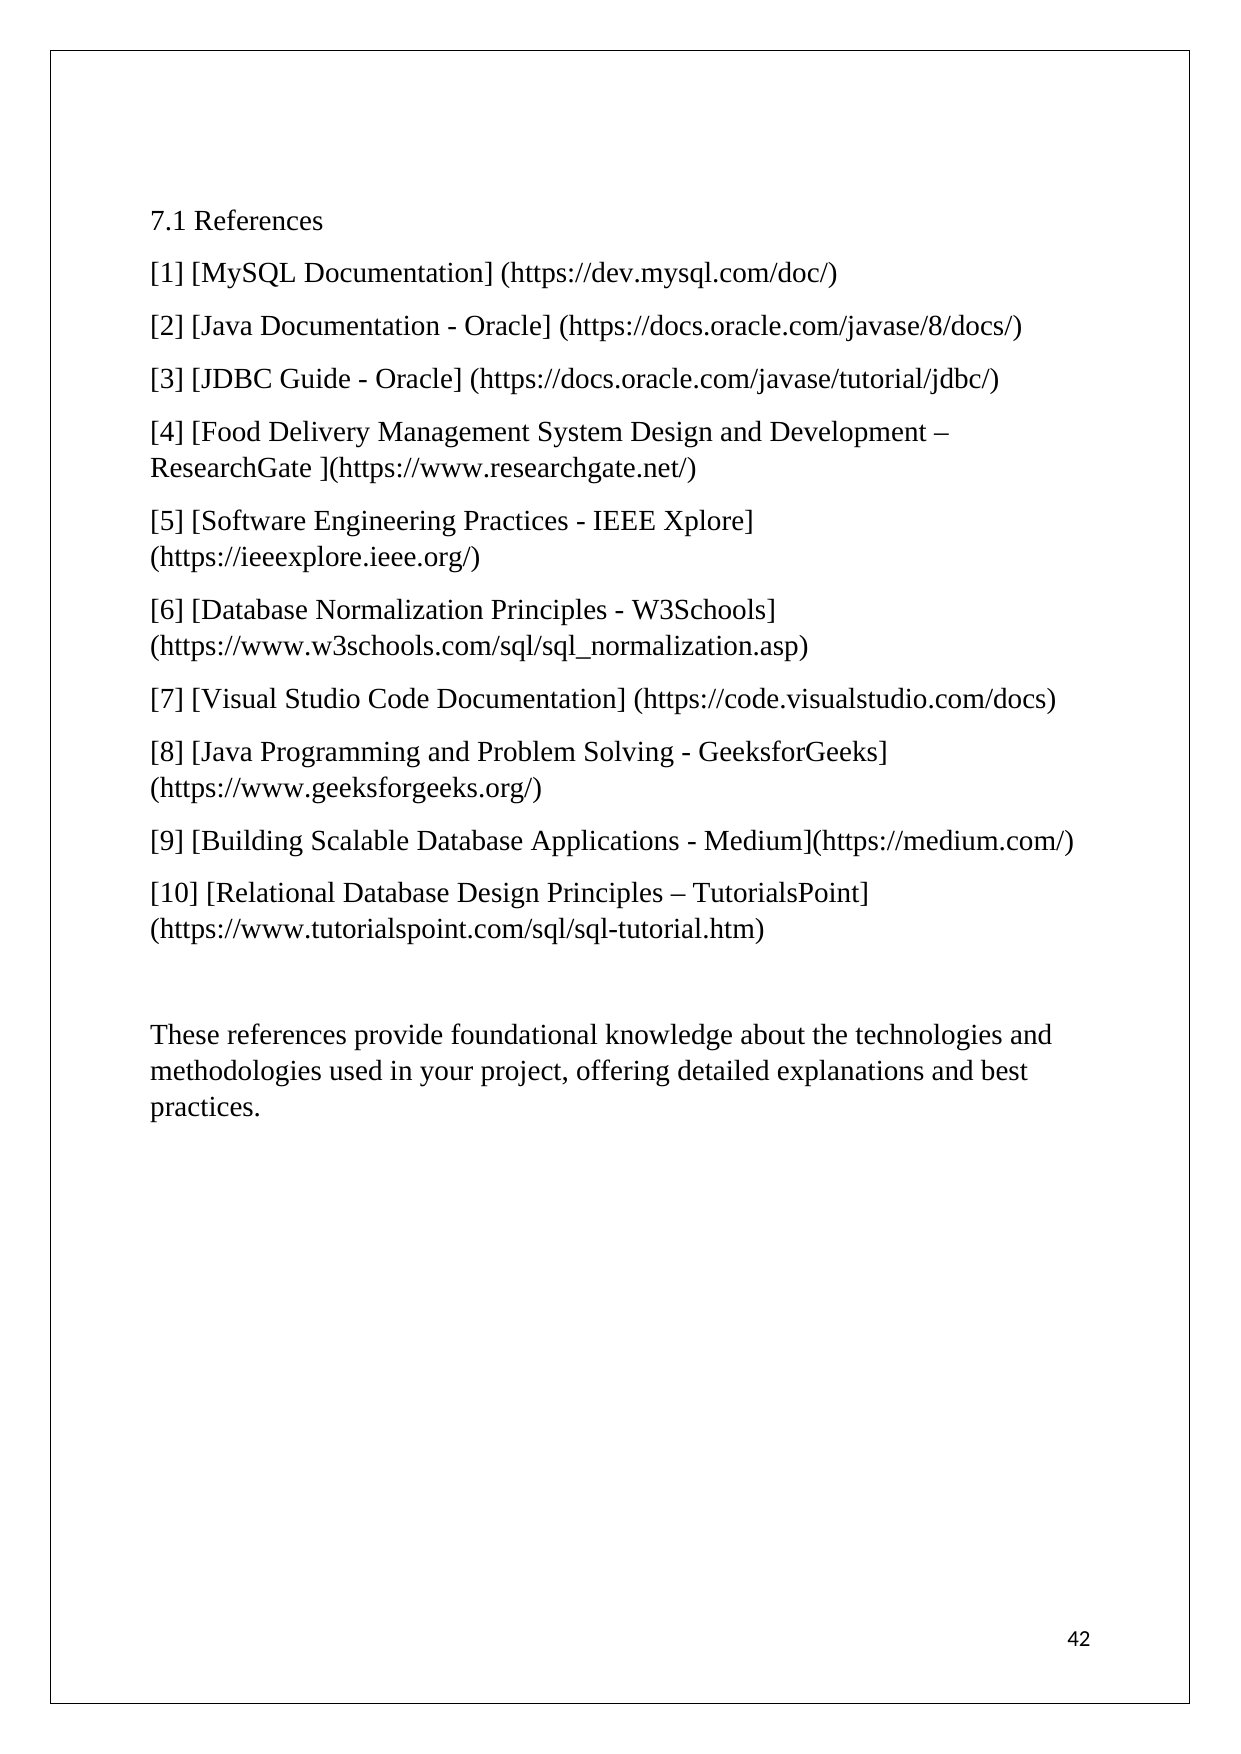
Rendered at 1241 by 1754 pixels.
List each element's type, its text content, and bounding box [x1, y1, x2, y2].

text [10] [Relational Database Design Principles – TutorialsPoint] (https://www.tutorialspoint.com/sql/sql-tutorial.htm) [150, 876, 1090, 945]
text [7] [Visual Studio Code Documentation] (https://code.visualstudio.com/docs) [150, 681, 1090, 714]
text [6] [Database Normalization Principles - W3Schools] (https://www.w3schools.com/sql/sql_normalization.asp) [150, 592, 1090, 662]
text These references provide foundational knowledge about the technologies and methodologies used in your project, offering detailed explanations and best practices. [150, 1017, 1090, 1123]
text [1] [MySQL Documentation] (https://dev.mysql.com/doc/) [150, 256, 1090, 289]
text [8] [Java Programming and Problem Solving - GeeksforGeeks] (https://www.geeksforgeeks.org/) [150, 734, 1090, 803]
text [2] [Java Documentation - Oracle] (https://docs.oracle.com/javase/8/docs/) [150, 308, 1090, 342]
text [3] [JDBC Guide - Oracle] (https://docs.oracle.com/javase/tutorial/jdbc/) [150, 361, 1090, 395]
text 7.1 References [150, 203, 1090, 236]
text [4] [Food Delivery Management System Design and Development – ResearchGate ](https://www.researchgate.net/) [150, 414, 1090, 484]
text [9] [Building Scalable Database Applications - Medium](https://medium.com/) [150, 823, 1090, 856]
text [5] [Software Engineering Practices - IEEE Xplore] (https://ieeexplore.ieee.org/) [150, 503, 1090, 573]
